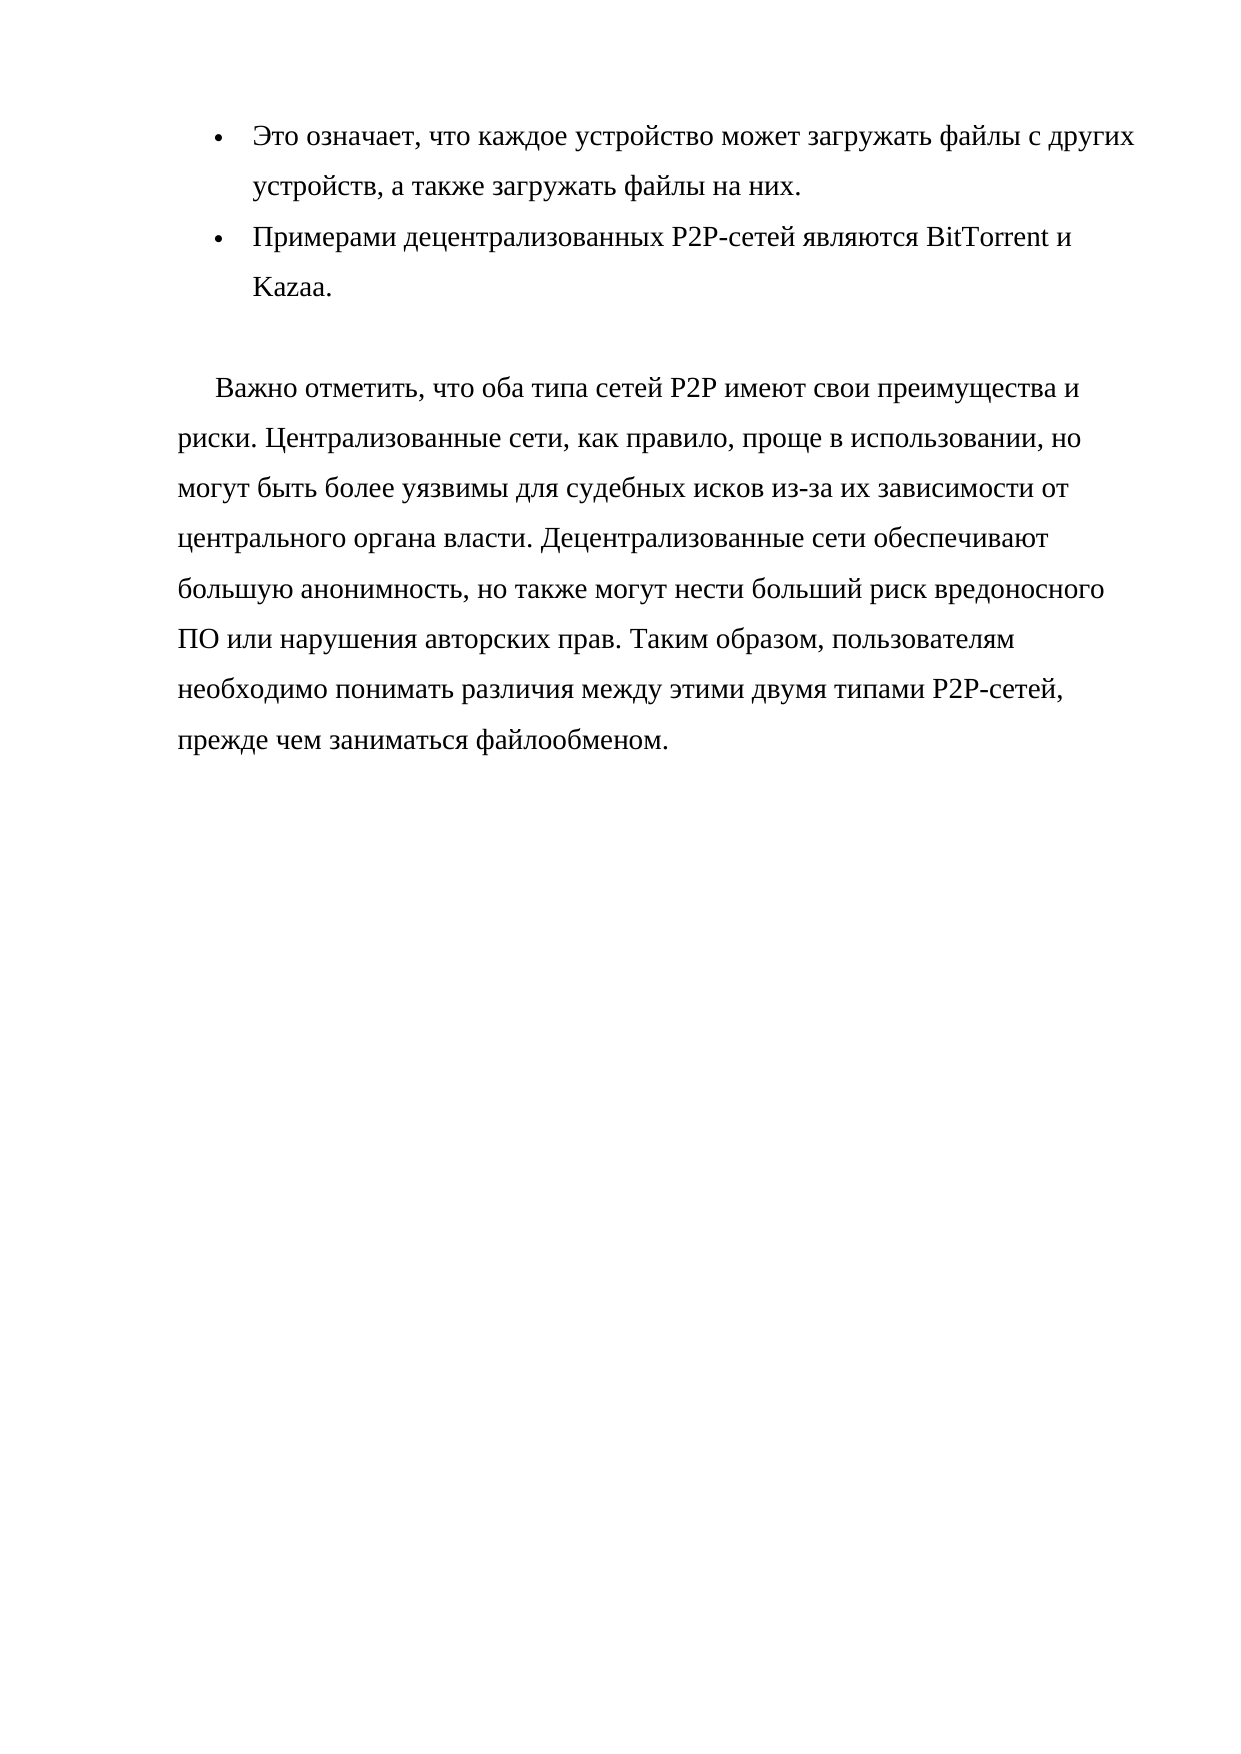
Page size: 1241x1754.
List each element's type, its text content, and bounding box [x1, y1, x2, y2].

list Это означает, что каждое устройство может загружать файлы с других устройств, а также загружать файлы на них. [215, 118, 1152, 202]
list Примерами децентрализованных P2P-сетей являются BitTorrent и Kazaa. [215, 219, 1152, 303]
text Важно отметить, что оба типа сетей P2P имеют свои преимущества и риски. Централизованные сети, как правило, проще в использовании, но могут быть более уязвимы для судебных исков из-за их зависимости от центрального органа власти. Децентрализованные сети обеспечивают большую анонимность, но также могут нести больший риск вредоносного ПО или нарушения авторских прав. Таким образом, пользователям необходимо понимать различия между этими двумя типами P2P-сетей, прежде чем заниматься файлообменом. [177, 370, 1152, 755]
